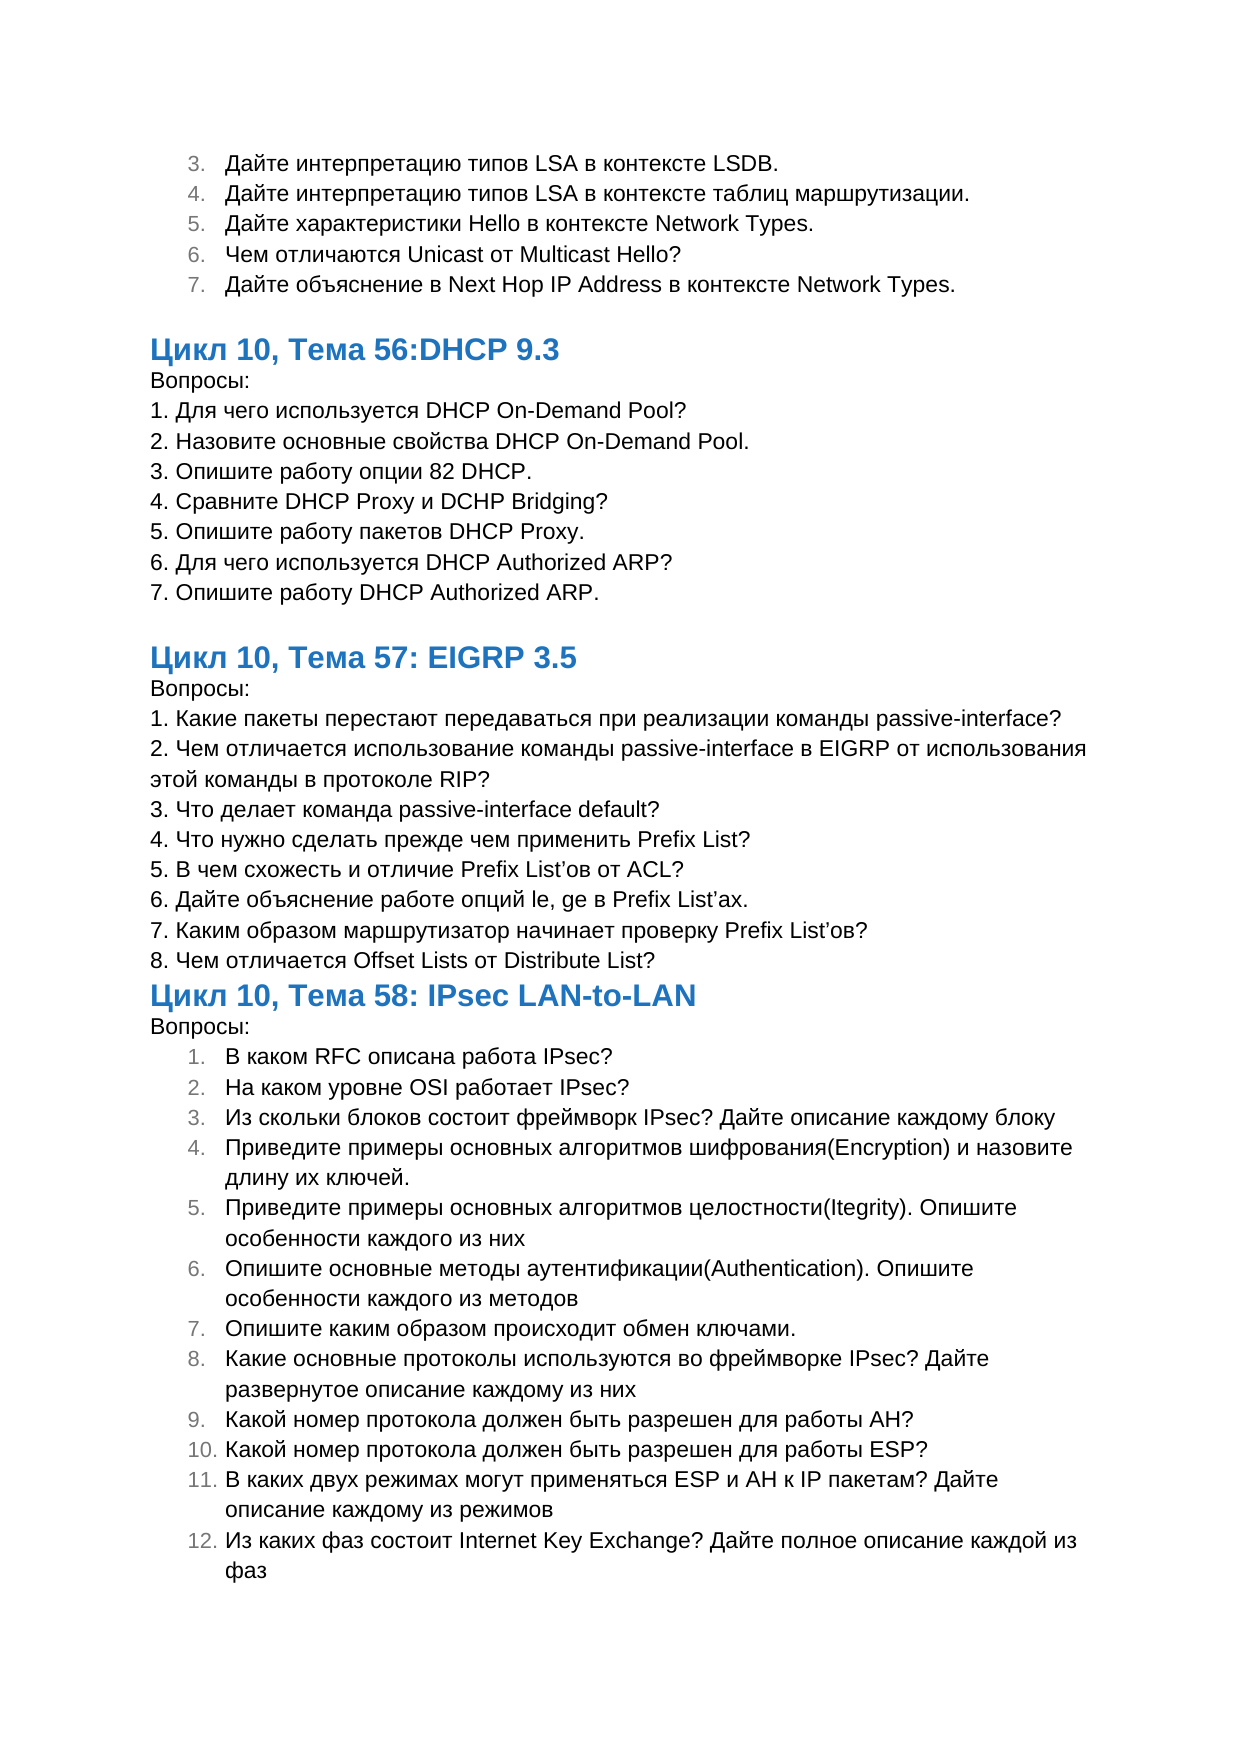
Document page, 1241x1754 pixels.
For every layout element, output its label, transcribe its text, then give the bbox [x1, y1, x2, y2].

subtitle Цикл 10, Тема 58: IPsec LAN-to-LAN [150, 977, 1090, 1013]
list Опишите каким образом происходит обмен ключами. [187, 1315, 1090, 1341]
list В каких двух режимах могут применяться ESP и AH к IP пакетам? Дайте описание каждому из режимов [187, 1466, 1090, 1523]
text 6. Для чего используется DHCP Authorized ARP? [150, 548, 1090, 575]
text 1. Какие пакеты перестают передаваться при реализации команды passive-interface? [150, 705, 1090, 732]
list Дайте интерпретацию типов LSA в контексте LSDB. [187, 150, 1090, 176]
list На каком уровне OSI работает IPsec? [187, 1073, 1090, 1100]
list Из скольки блоков состоит фреймворк IPsec? Дайте описание каждому блоку [187, 1104, 1090, 1130]
list Чем отличаются Unicast от Multicast Hello? [187, 241, 1090, 267]
text 7. Каким образом маршрутизатор начинает проверку Prefix List’ов? [150, 917, 1090, 943]
list Опишите основные методы аутентификации(Authentication). Опишите особенности каждого из методов [187, 1255, 1090, 1311]
list Дайте объяснение в Next Hop IP Address в контексте Network Types. [187, 271, 1090, 297]
text Вопросы: [150, 675, 1090, 701]
list Какой номер протокола должен быть разрешен для работы AH? [187, 1406, 1090, 1432]
list Какой номер протокола должен быть разрешен для работы ESP? [187, 1436, 1090, 1462]
text 4. Что нужно сделать прежде чем применить Prefix List? [150, 826, 1090, 852]
text Вопросы: [150, 1013, 1090, 1039]
text 3. Опишите работу опции 82 DHCP. [150, 458, 1090, 484]
text 6. Дайте объяснение работе опций le, ge в Prefix List’ах. [150, 886, 1090, 913]
list Приведите примеры основных алгоритмов шифрования(Encryption) и назовите длину их ключей. [187, 1134, 1090, 1190]
subtitle Цикл 10, Тема 56:DHCP 9.3 [150, 331, 1090, 367]
subtitle Цикл 10, Тема 57: EIGRP 3.5 [150, 639, 1090, 675]
text 7. Опишите работу DHCP Authorized ARP. [150, 579, 1090, 605]
text 5. В чем схожесть и отличие Prefix List’ов от ACL? [150, 856, 1090, 883]
list Какие основные протоколы используются во фреймворке IPsec? Дайте развернутое описание каждому из них [187, 1345, 1090, 1402]
list Дайте характеристики Hello в контексте Network Types. [187, 210, 1090, 237]
list Приведите примеры основных алгоритмов целостности(Itegrity). Опишите особенности каждого из них [187, 1194, 1090, 1251]
text Вопросы: [150, 367, 1090, 393]
text 3. Что делает команда passive-interface default? [150, 796, 1090, 822]
text 8. Чем отличается Offset Lists от Distribute List? [150, 947, 1090, 973]
text 2. Назовите основные свойства DHCP On-Demand Pool. [150, 428, 1090, 454]
text 2. Чем отличается использование команды passive-interface в EIGRP от использования этой команды в протоколе RIP? [150, 735, 1090, 792]
text 1. Для чего используется DHCP On-Demand Pool? [150, 397, 1090, 424]
list Из каких фаз состоит Internet Key Exchange? Дайте полное описание каждой из фаз [187, 1527, 1090, 1583]
text 5. Опишите работу пакетов DHCP Proxy. [150, 518, 1090, 544]
text 4. Сравните DHCP Proxy и DCHP Bridging? [150, 488, 1090, 514]
list В каком RFC описана работа IPsec? [187, 1043, 1090, 1069]
list Дайте интерпретацию типов LSA в контексте таблиц маршрутизации. [187, 180, 1090, 207]
